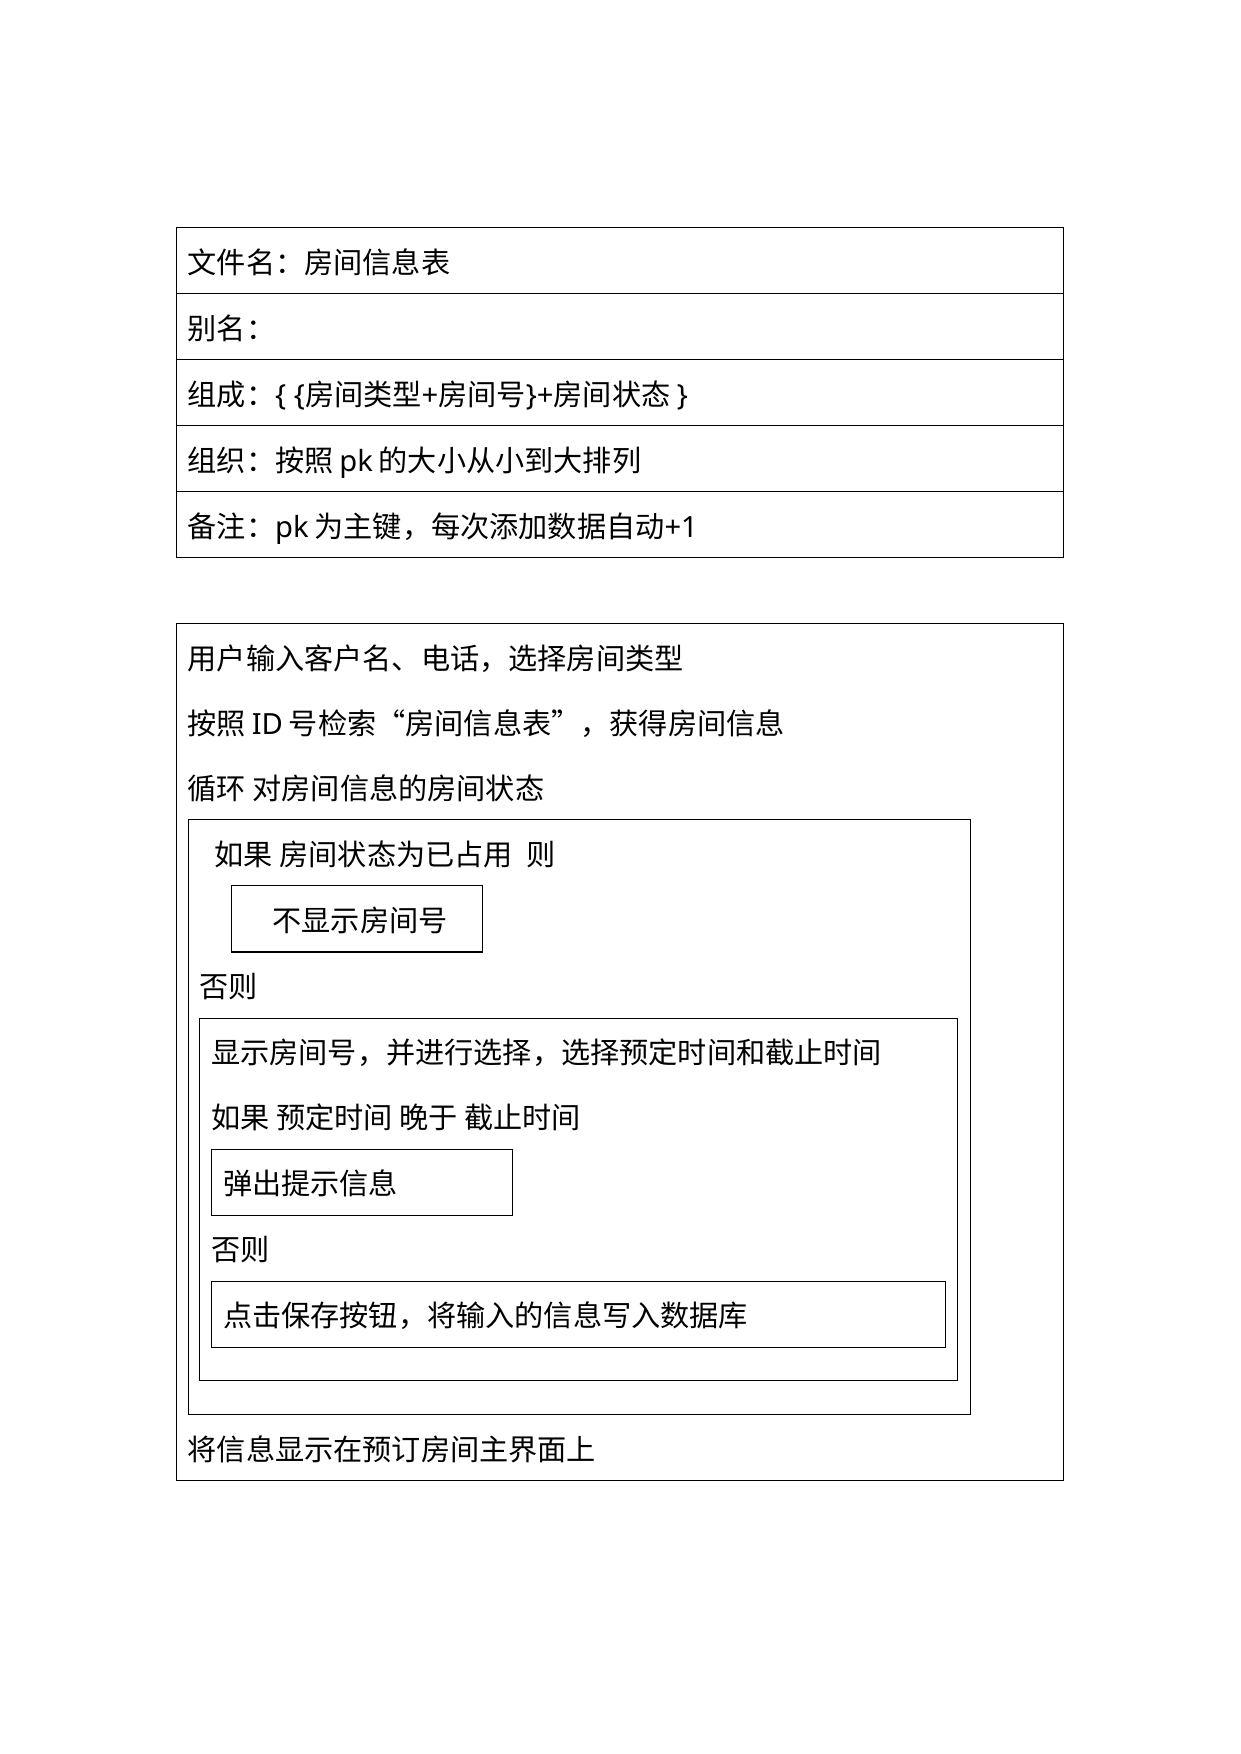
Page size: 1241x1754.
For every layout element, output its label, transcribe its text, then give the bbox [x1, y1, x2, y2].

table_header 用户输入客户名、电话，选择房间类型 按照ID号检索“房间信息表”，获得房间信息 循环 对房间信息的房间状态 将信息显示在预订房间主界面上 [177, 624, 1063, 1480]
table_cell 组织：按照pk的大小从小到大排列 [177, 426, 1063, 491]
table_cell 别名： [177, 294, 1063, 359]
table_cell 组成：{ {房间类型+房间号}+房间状态 } [177, 360, 1063, 425]
table_cell 备注：pk为主键，每次添加数据自动+1 [177, 492, 1063, 557]
table_header 文件名：房间信息表 [177, 228, 1063, 293]
